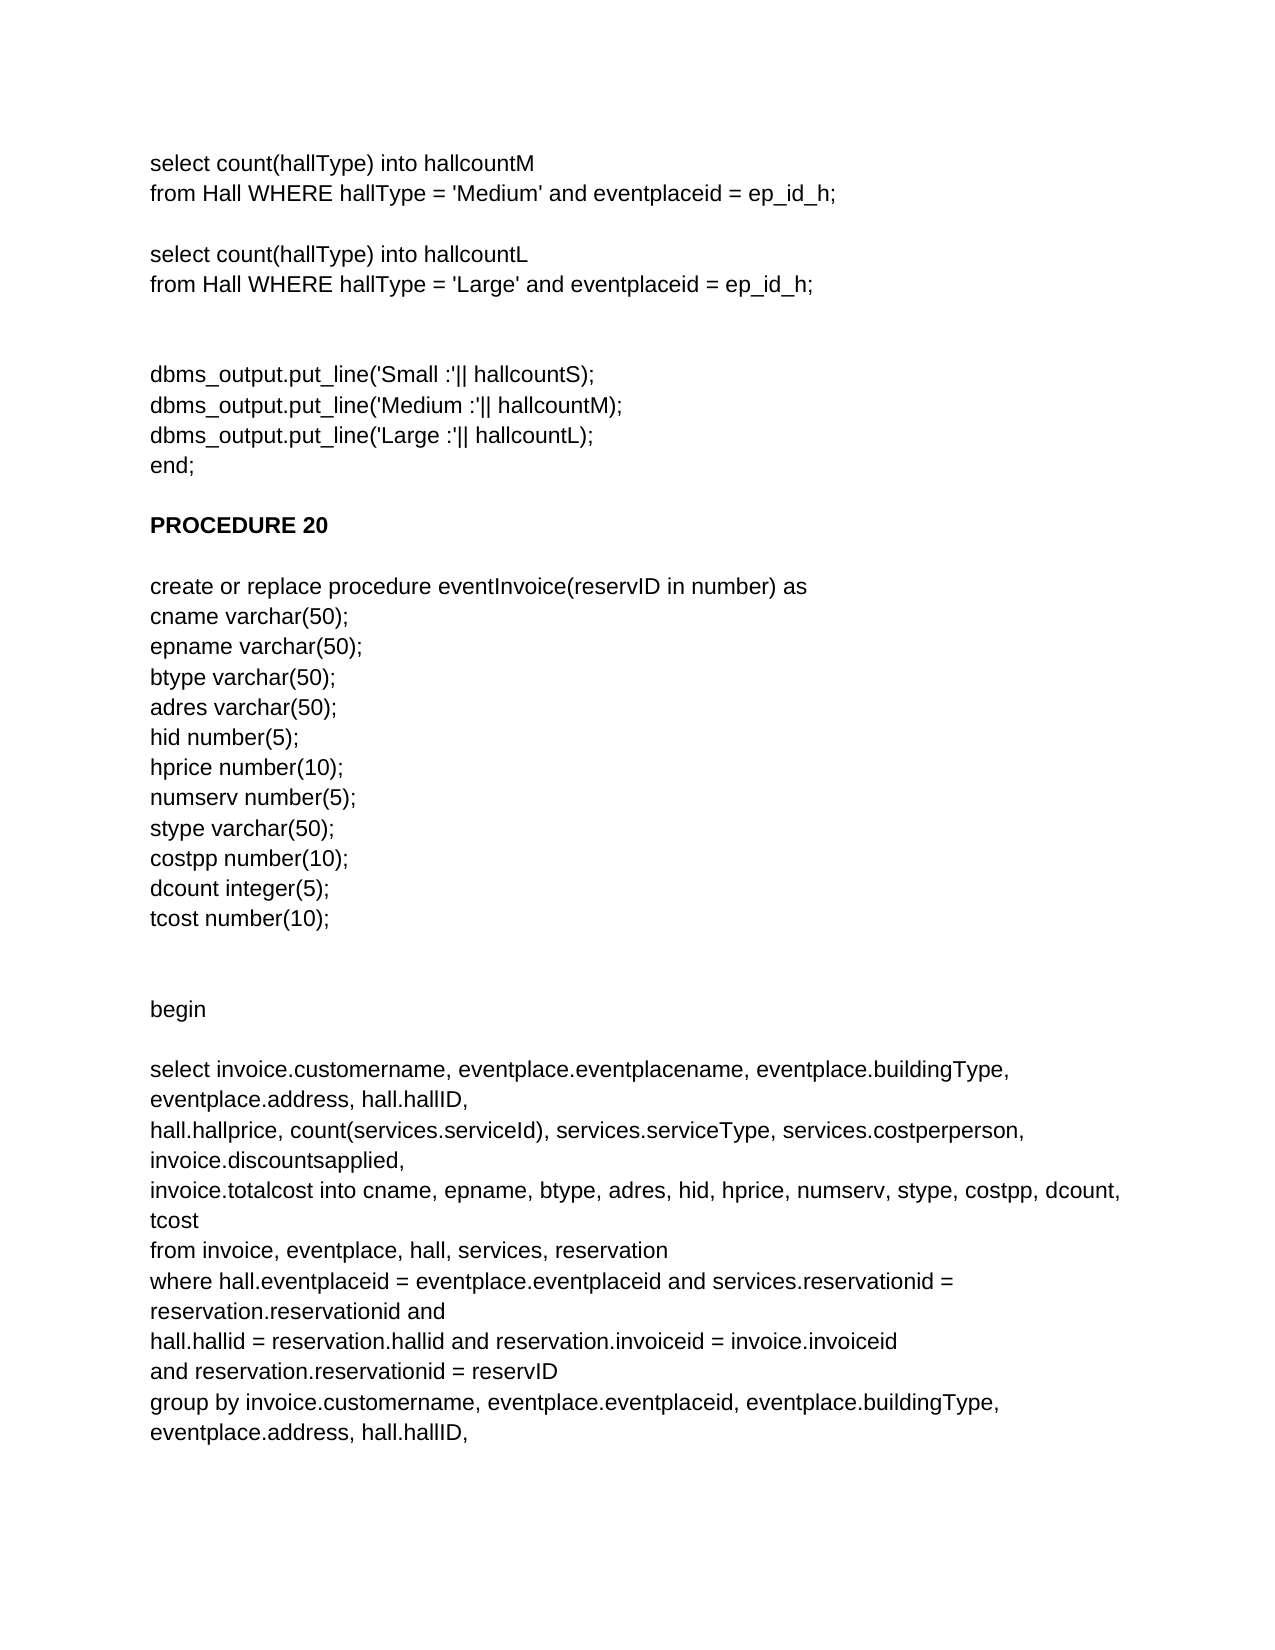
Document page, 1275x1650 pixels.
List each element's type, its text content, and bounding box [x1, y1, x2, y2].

text costpp number(10); [150, 845, 1125, 871]
text group by invoice.customername, eventplace.eventplaceid, eventplace.buildingType, eventplace.address, hall.hallID, [150, 1388, 1125, 1445]
text select invoice.customername, eventplace.eventplacename, eventplace.buildingType, eventplace.address, hall.hallID, [150, 1056, 1125, 1113]
text begin [150, 996, 1125, 1022]
text epname varchar(50); [150, 633, 1125, 660]
text select count(hallType) into hallcountM [150, 150, 1125, 176]
text and reservation.reservationid = reservID [150, 1358, 1125, 1385]
text dbms_output.put_line('Medium :'|| hallcountM); [150, 392, 1125, 418]
text btype varchar(50); [150, 663, 1125, 690]
text from Hall WHERE hallType = 'Medium' and eventplaceid = ep_id_h; [150, 180, 1125, 207]
text end; [150, 452, 1125, 478]
text cname varchar(50); [150, 603, 1125, 629]
text from invoice, eventplace, hall, services, reservation [150, 1237, 1125, 1264]
text hid number(5); [150, 724, 1125, 750]
text dbms_output.put_line('Large :'|| hallcountL); [150, 422, 1125, 448]
text tcost number(10); [150, 905, 1125, 932]
text numserv number(5); [150, 784, 1125, 811]
text from Hall WHERE hallType = 'Large' and eventplaceid = ep_id_h; [150, 271, 1125, 297]
text hall.hallprice, count(services.serviceId), services.serviceType, services.costperperson, invoice.discountsapplied, [150, 1117, 1125, 1173]
text adres varchar(50); [150, 694, 1125, 720]
text hprice number(10); [150, 754, 1125, 781]
text dcount integer(5); [150, 875, 1125, 901]
text PROCEDURE 20 [150, 512, 1125, 539]
text dbms_output.put_line('Small :'|| hallcountS); [150, 361, 1125, 388]
text hall.hallid = reservation.hallid and reservation.invoiceid = invoice.invoiceid [150, 1328, 1125, 1354]
text stype varchar(50); [150, 814, 1125, 841]
text invoice.totalcost into cname, epname, btype, adres, hid, hprice, numserv, stype, costpp, dcount, tcost [150, 1177, 1125, 1234]
text create or replace procedure eventInvoice(reservID in number) as [150, 573, 1125, 599]
text select count(hallType) into hallcountL [150, 241, 1125, 267]
text where hall.eventplaceid = eventplace.eventplaceid and services.reservationid = reservation.reservationid and [150, 1268, 1125, 1324]
